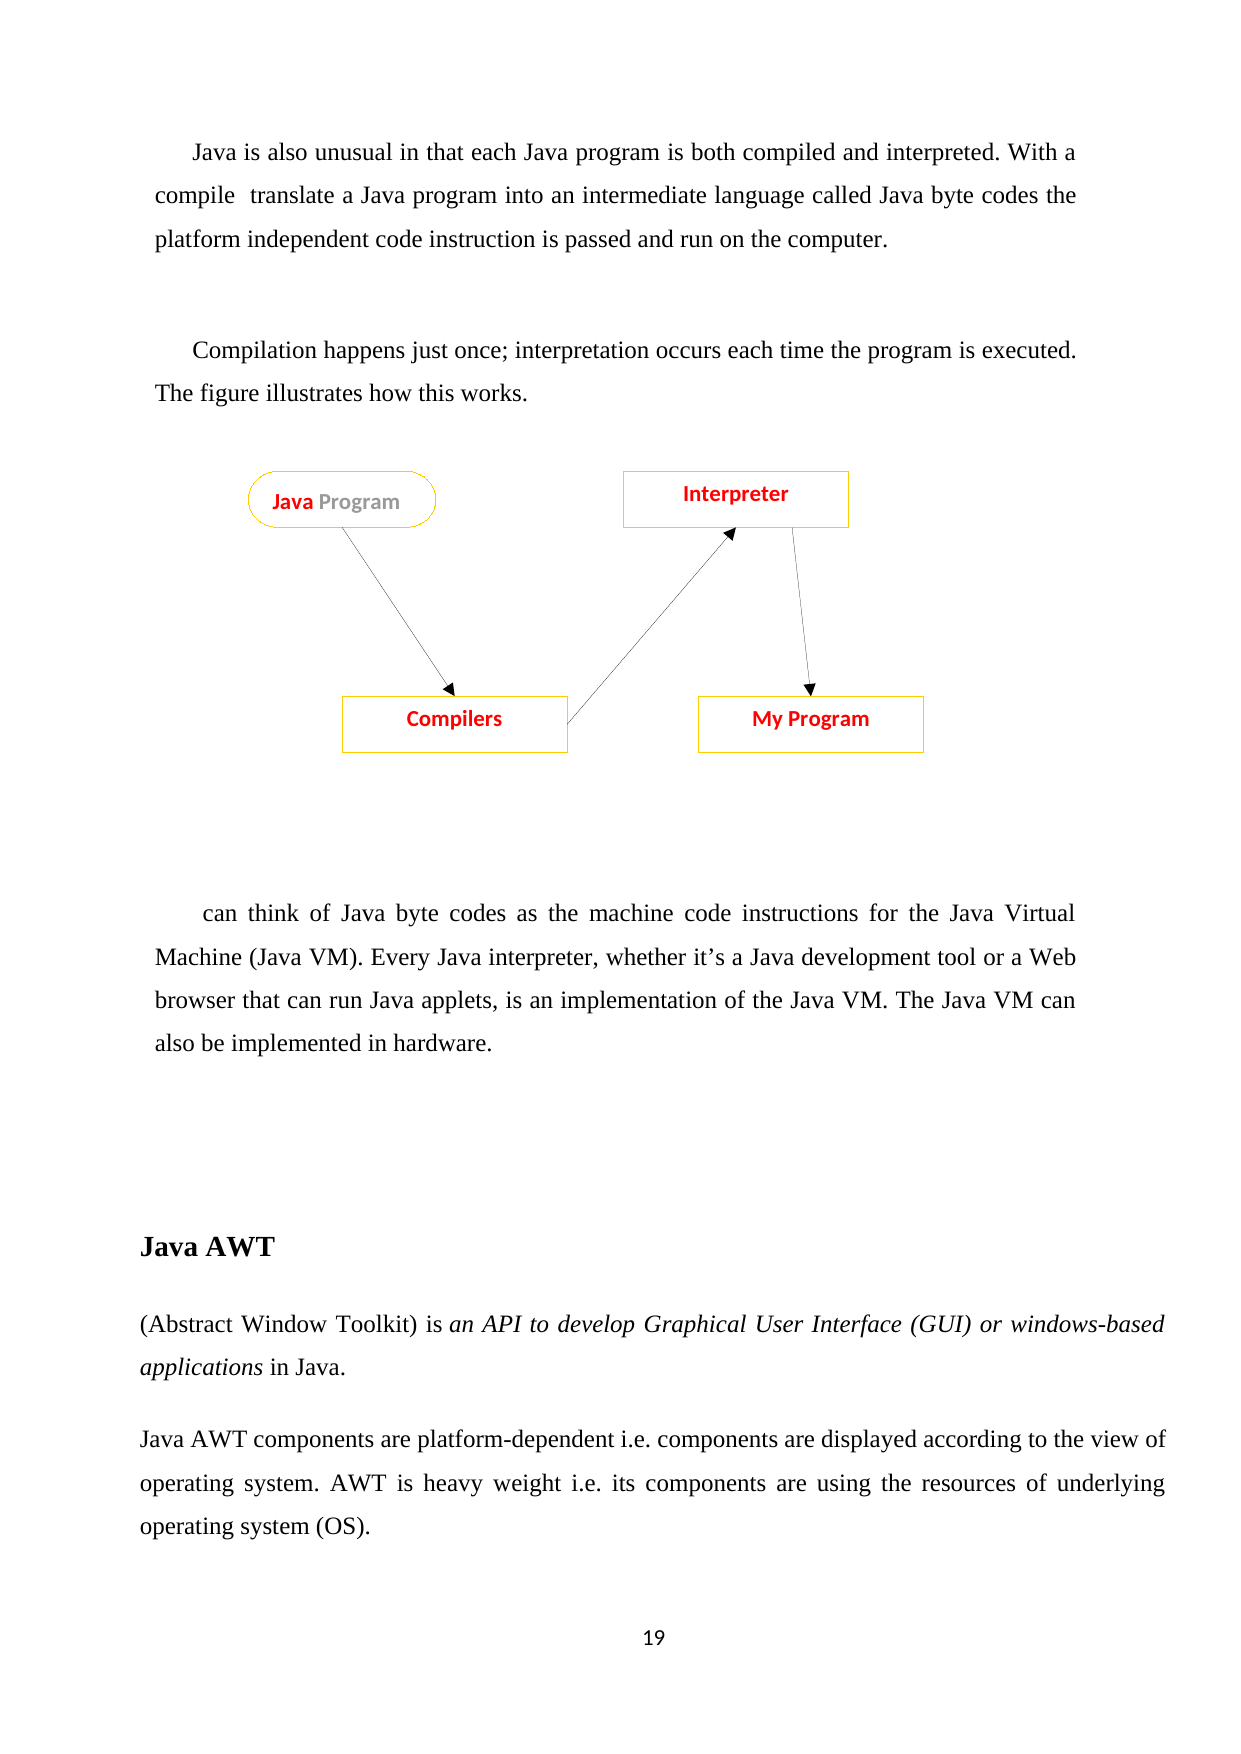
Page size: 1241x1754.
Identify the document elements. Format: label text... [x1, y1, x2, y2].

text Java AWT [139, 1229, 1167, 1263]
text Java AWT components are platform-dependent i.e. components are displayed according to the view of operating system. AWT is heavy weight i.e. its components are using the resources of underlying operating system (OS). [139, 1424, 1167, 1539]
text (Abstract Window Toolkit) is an API to develop Graphical User Interface (GUI) or windows-based applications in Java. [139, 1309, 1167, 1381]
title can think of Java byte codes as the machine code instructions for the Java Virtual Machine (Java VM). Every Java interpreter, whether it’s a Java development tool or a Web browser that can run Java applets, is an implementation of the Java VM. The Java VM can also be implemented in hardware. [154, 898, 1077, 1057]
title Compilation happens just once; interpretation occurs each time the program is executed. The figure illustrates how this works. [154, 335, 1077, 407]
title Java is also unusual in that each Java program is both compiled and interpreted. With a compile translate a Java program into an intermediate language called Java byte codes the platform independent code instruction is passed and run on the computer. [154, 137, 1077, 252]
